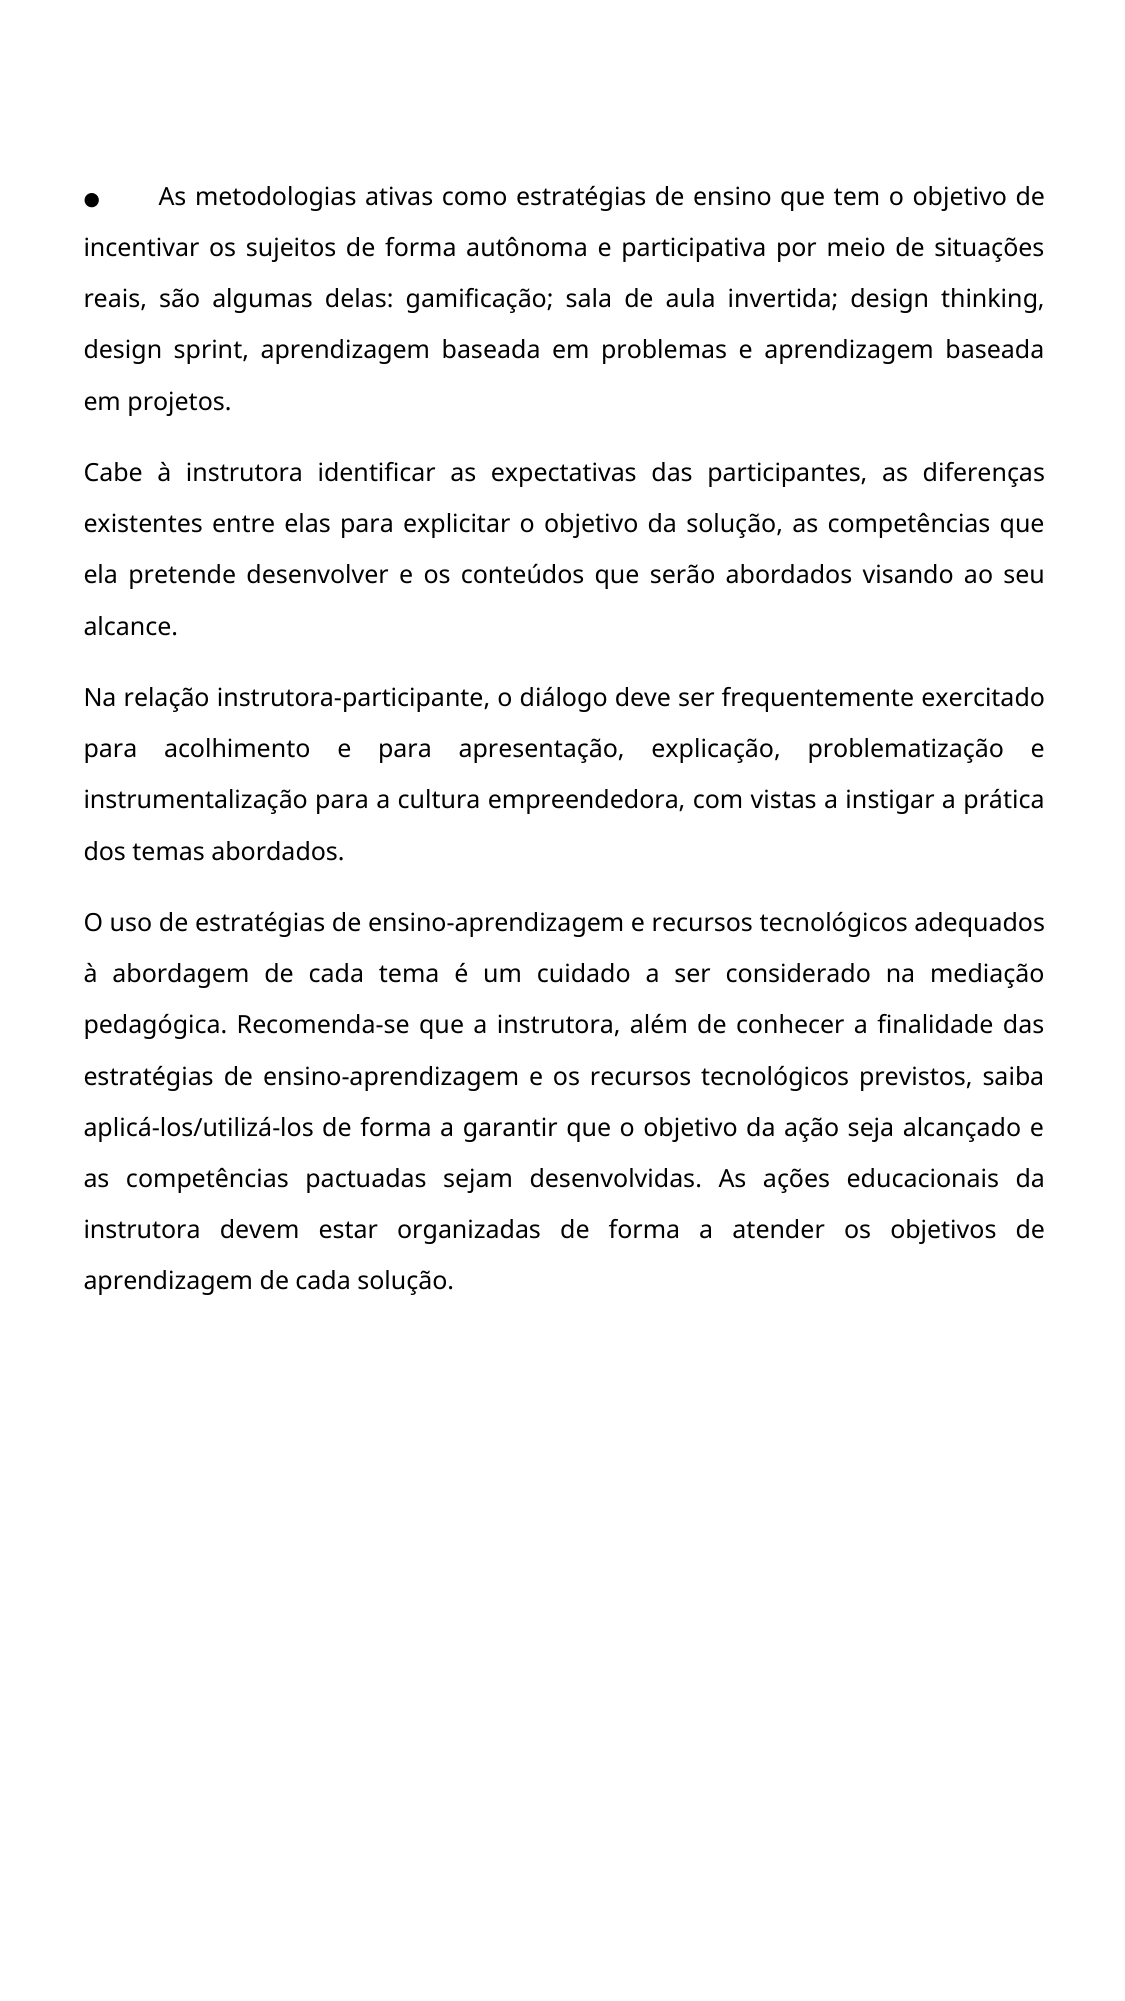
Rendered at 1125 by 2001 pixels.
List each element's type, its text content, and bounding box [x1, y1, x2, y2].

text Na relação instrutora-participante, o diálogo deve ser frequentemente exercitado para acolhimento e para apresentação, explicação, problematização e instrumentalização para a cultura empreendedora, com vistas a instigar a prática dos temas abordados. [83, 680, 1046, 867]
text O uso de estratégias de ensino-aprendizagem e recursos tecnológicos adequados à abordagem de cada tema é um cuidado a ser considerado na mediação pedagógica. Recomenda-se que a instrutora, além de conhecer a finalidade das estratégias de ensino-aprendizagem e os recursos tecnológicos previstos, saiba aplicá-los/utilizá-los de forma a garantir que o objetivo da ação seja alcançado e as competências pactuadas sejam desenvolvidas. As ações educacionais da instrutora devem estar organizadas de forma a atender os objetivos de aprendizagem de cada solução. [83, 905, 1046, 1296]
text Cabe à instrutora identificar as expectativas das participantes, as diferenças existentes entre elas para explicitar o objetivo da solução, as competências que ela pretende desenvolver e os conteúdos que serão abordados visando ao seu alcance. [83, 455, 1046, 642]
list As metodologias ativas como estratégias de ensino que tem o objetivo de incentivar os sujeitos de forma autônoma e participativa por meio de situações reais, são algumas delas: gamificação; sala de aula invertida; design thinking, design sprint, aprendizagem baseada em problemas e aprendizagem baseada em projetos. [83, 179, 1046, 417]
